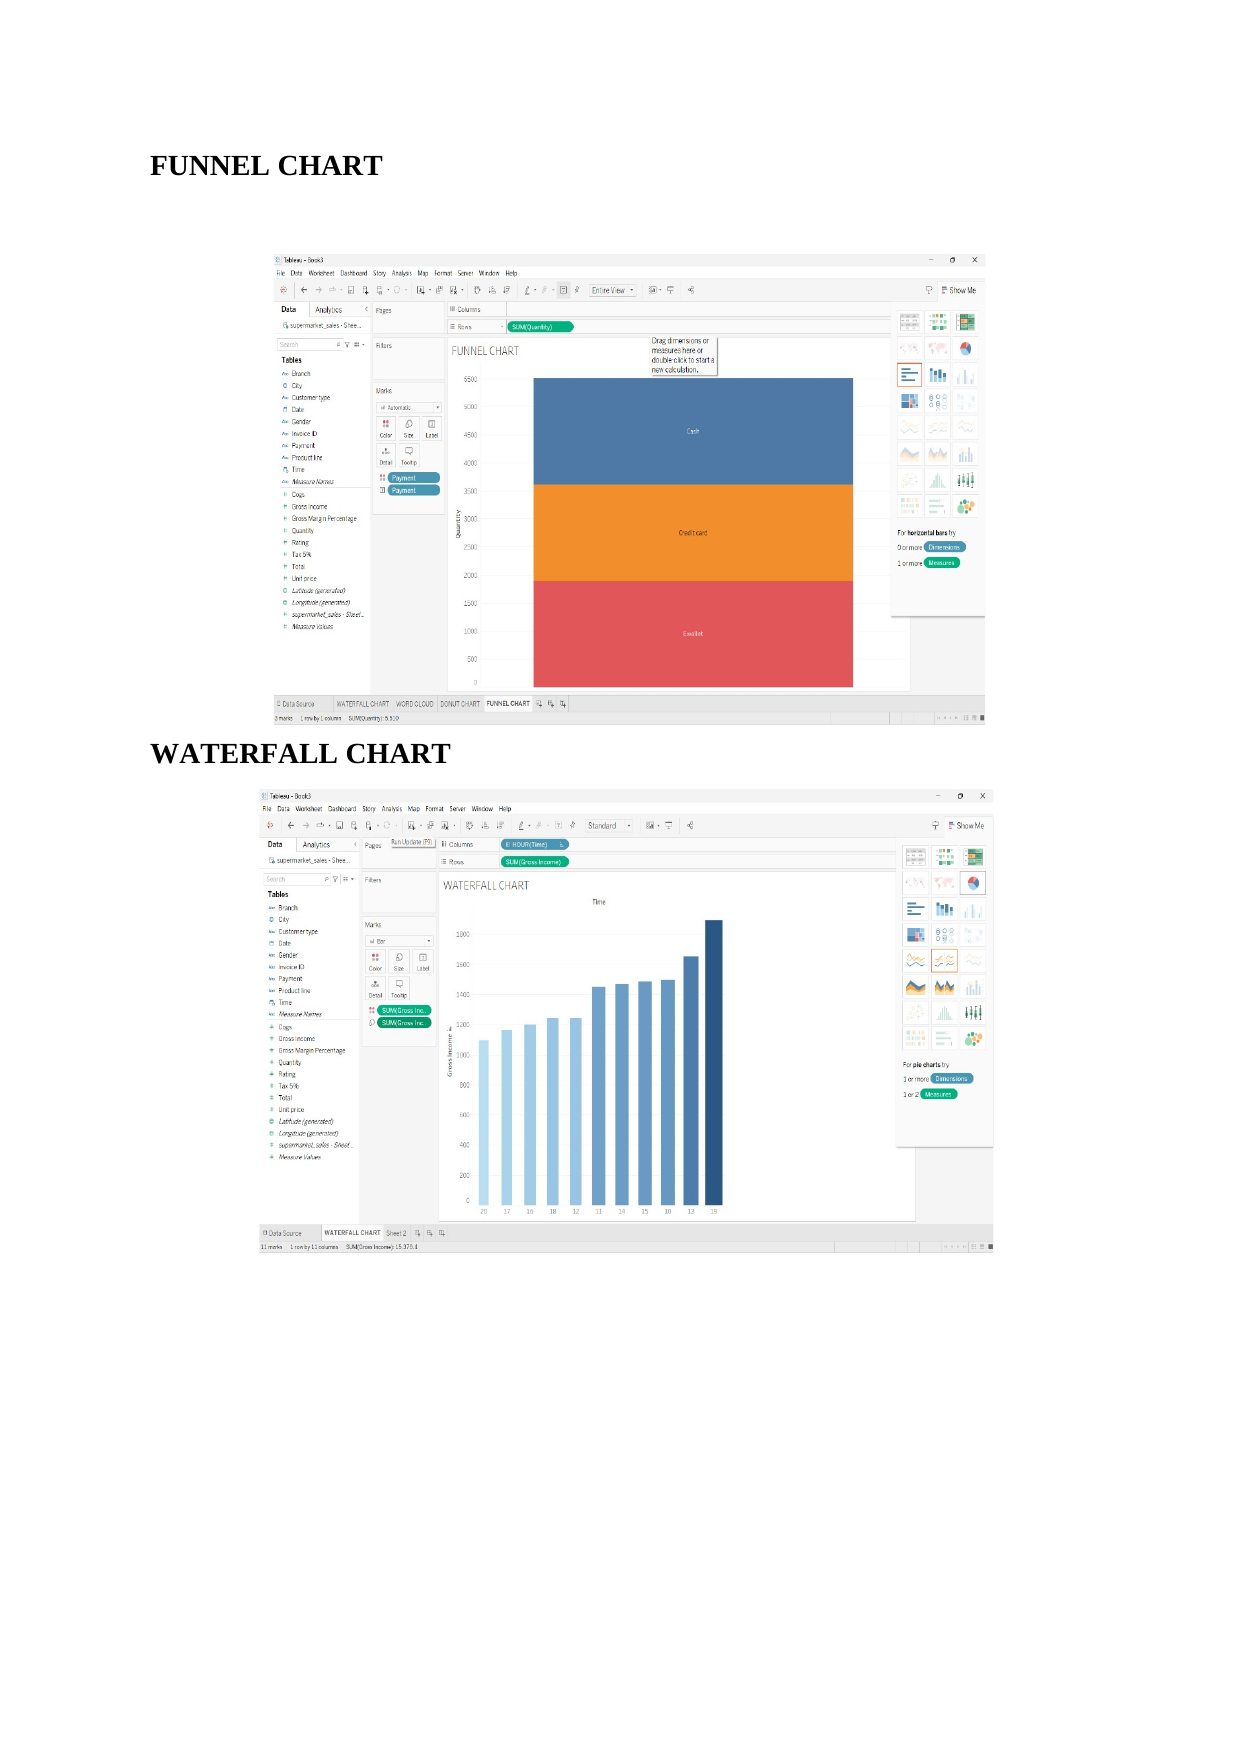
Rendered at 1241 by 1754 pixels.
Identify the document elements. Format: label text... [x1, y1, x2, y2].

text FUNNEL CHART [150, 148, 1065, 181]
picture [273, 254, 986, 725]
picture [259, 789, 994, 1253]
